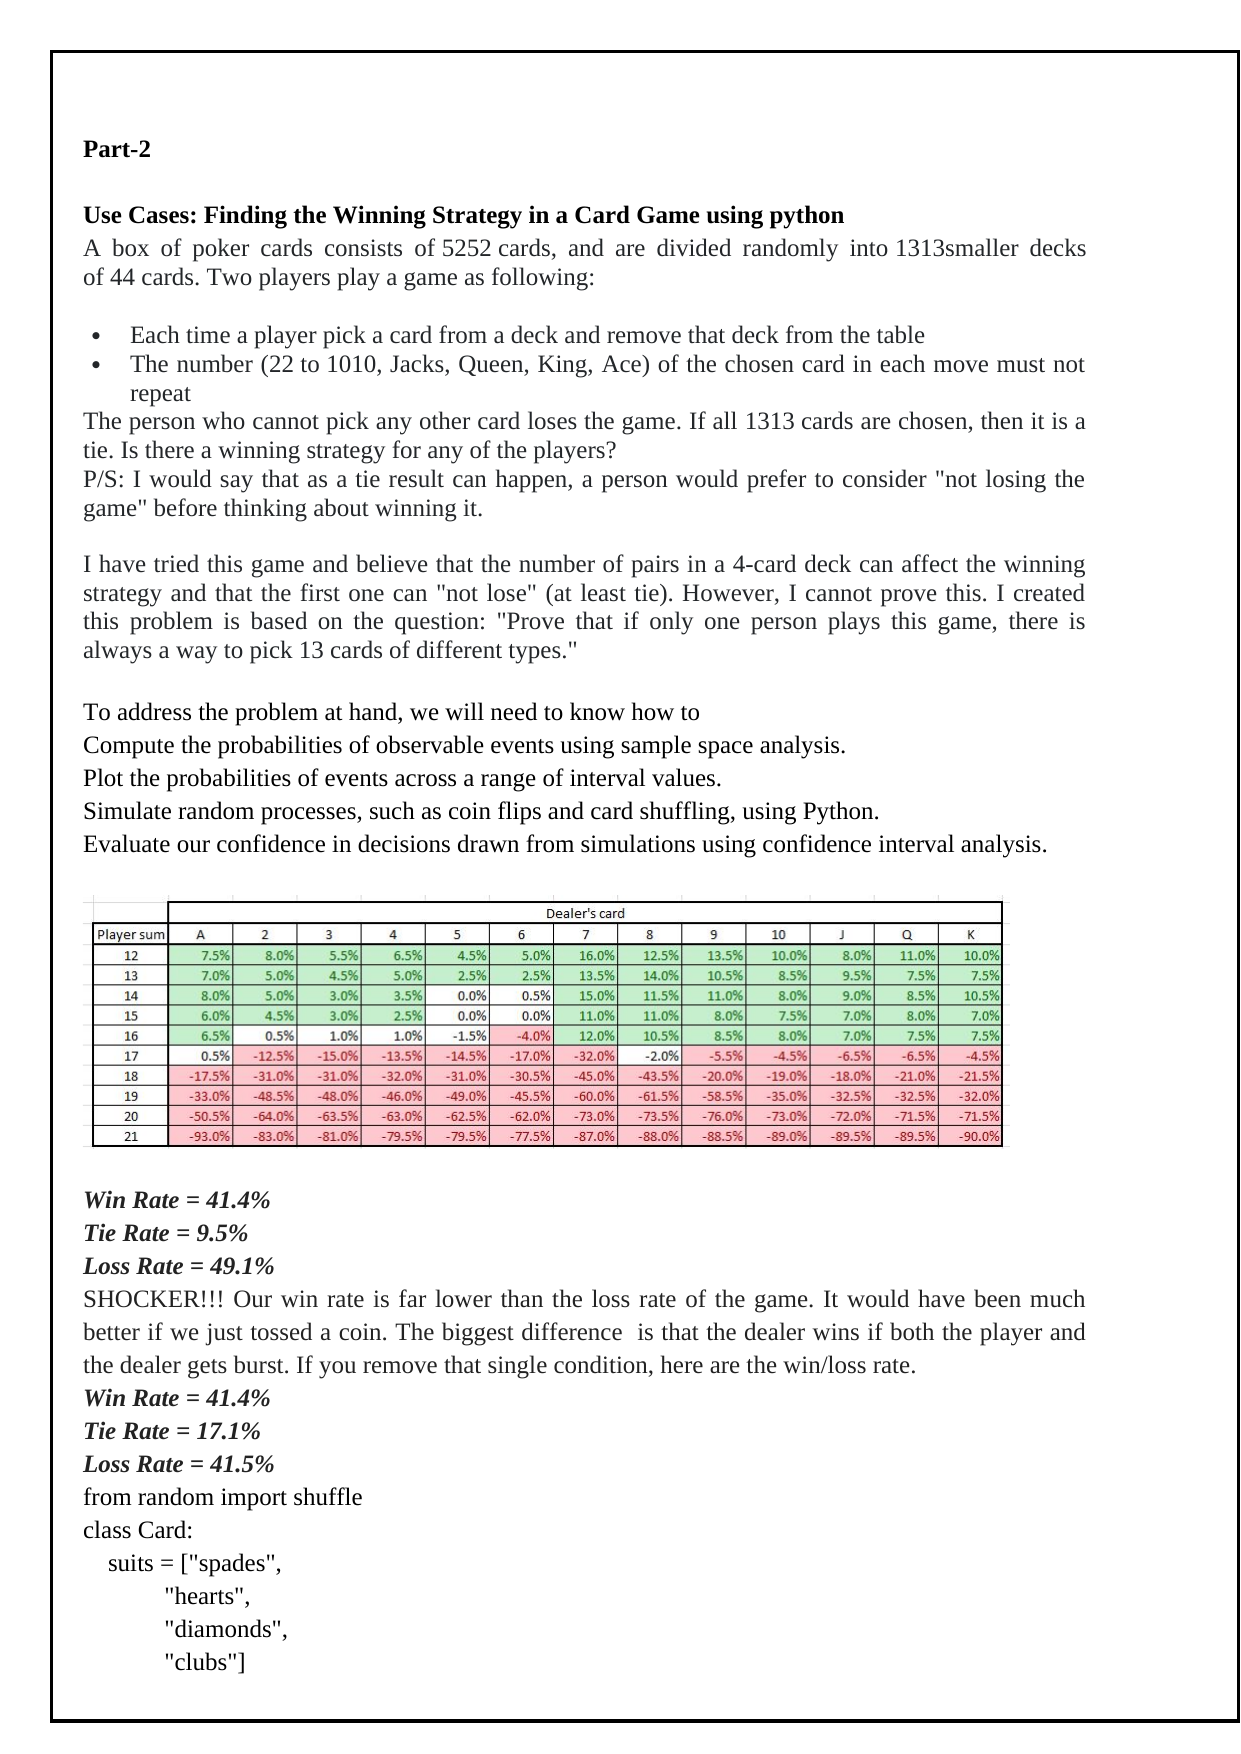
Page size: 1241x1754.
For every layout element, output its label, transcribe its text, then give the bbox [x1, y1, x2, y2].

text Use Cases: Finding the Winning Strategy in a Card Game using python [83, 201, 1087, 229]
text P/S: I would say that as a tie result can happen, a person would prefer to consider "not losing the game" before thinking about winning it. [83, 464, 1087, 521]
text Loss Rate = 41.5% [83, 1449, 1087, 1478]
text To address the problem at hand, we will need to know how to [83, 697, 1087, 726]
text Simulate random processes, such as coin flips and card shuffling, using Python. [83, 796, 1087, 825]
text Tie Rate = 17.1% [83, 1416, 1087, 1445]
text suits = ["spades", [83, 1548, 1087, 1577]
list The number (22 to 1010, Jacks, Queen, King, Ace) of the chosen card in each move must not repeat [92, 349, 1087, 406]
text class Card: [83, 1515, 1087, 1544]
text Win Rate = 41.4% [83, 1383, 1087, 1412]
text Part-2 [83, 134, 1087, 163]
text Compute the probabilities of observable events using sample space analysis. [83, 730, 1087, 759]
text SHOCKER!!! Our win rate is far lower than the loss rate of the game. It would have been much better if we just tossed a coin. The biggest difference is that the dealer wins if both the player and the dealer gets burst. If you remove that single condition, here are the win/loss rate. [83, 1284, 1087, 1379]
text "clubs"] [83, 1647, 1087, 1676]
text Plot the probabilities of events across a range of interval values. [83, 763, 1087, 792]
text Tie Rate = 9.5% [83, 1218, 1087, 1247]
list Each time a player pick a card from a deck and remove that deck from the table [92, 320, 1087, 349]
picture [82, 895, 1010, 1149]
text A box of poker cards consists of 5252 cards, and are divided randomly into 1313smaller decks of 44 cards. Two players play a game as following: [83, 233, 1087, 291]
text "diamonds", [83, 1614, 1087, 1643]
text The person who cannot pick any other card loses the game. If all 1313 cards are chosen, then it is a tie. Is there a winning strategy for any of the players? [83, 406, 1087, 464]
text Evaluate our confidence in decisions drawn from simulations using confidence interval analysis. [83, 829, 1087, 858]
text "hearts", [83, 1581, 1087, 1610]
text I have tried this game and believe that the number of pairs in a 4-card deck can affect the winning strategy and that the first one can "not lose" (at least tie). However, I cannot prove this. I created this problem is based on the question: "Prove that if only one person plays this game, there is always a way to pick 13 cards of different types." [83, 549, 1087, 664]
text from random import shuffle [83, 1482, 1087, 1511]
text Win Rate = 41.4% [83, 1185, 1087, 1214]
text Loss Rate = 49.1% [83, 1251, 1087, 1280]
